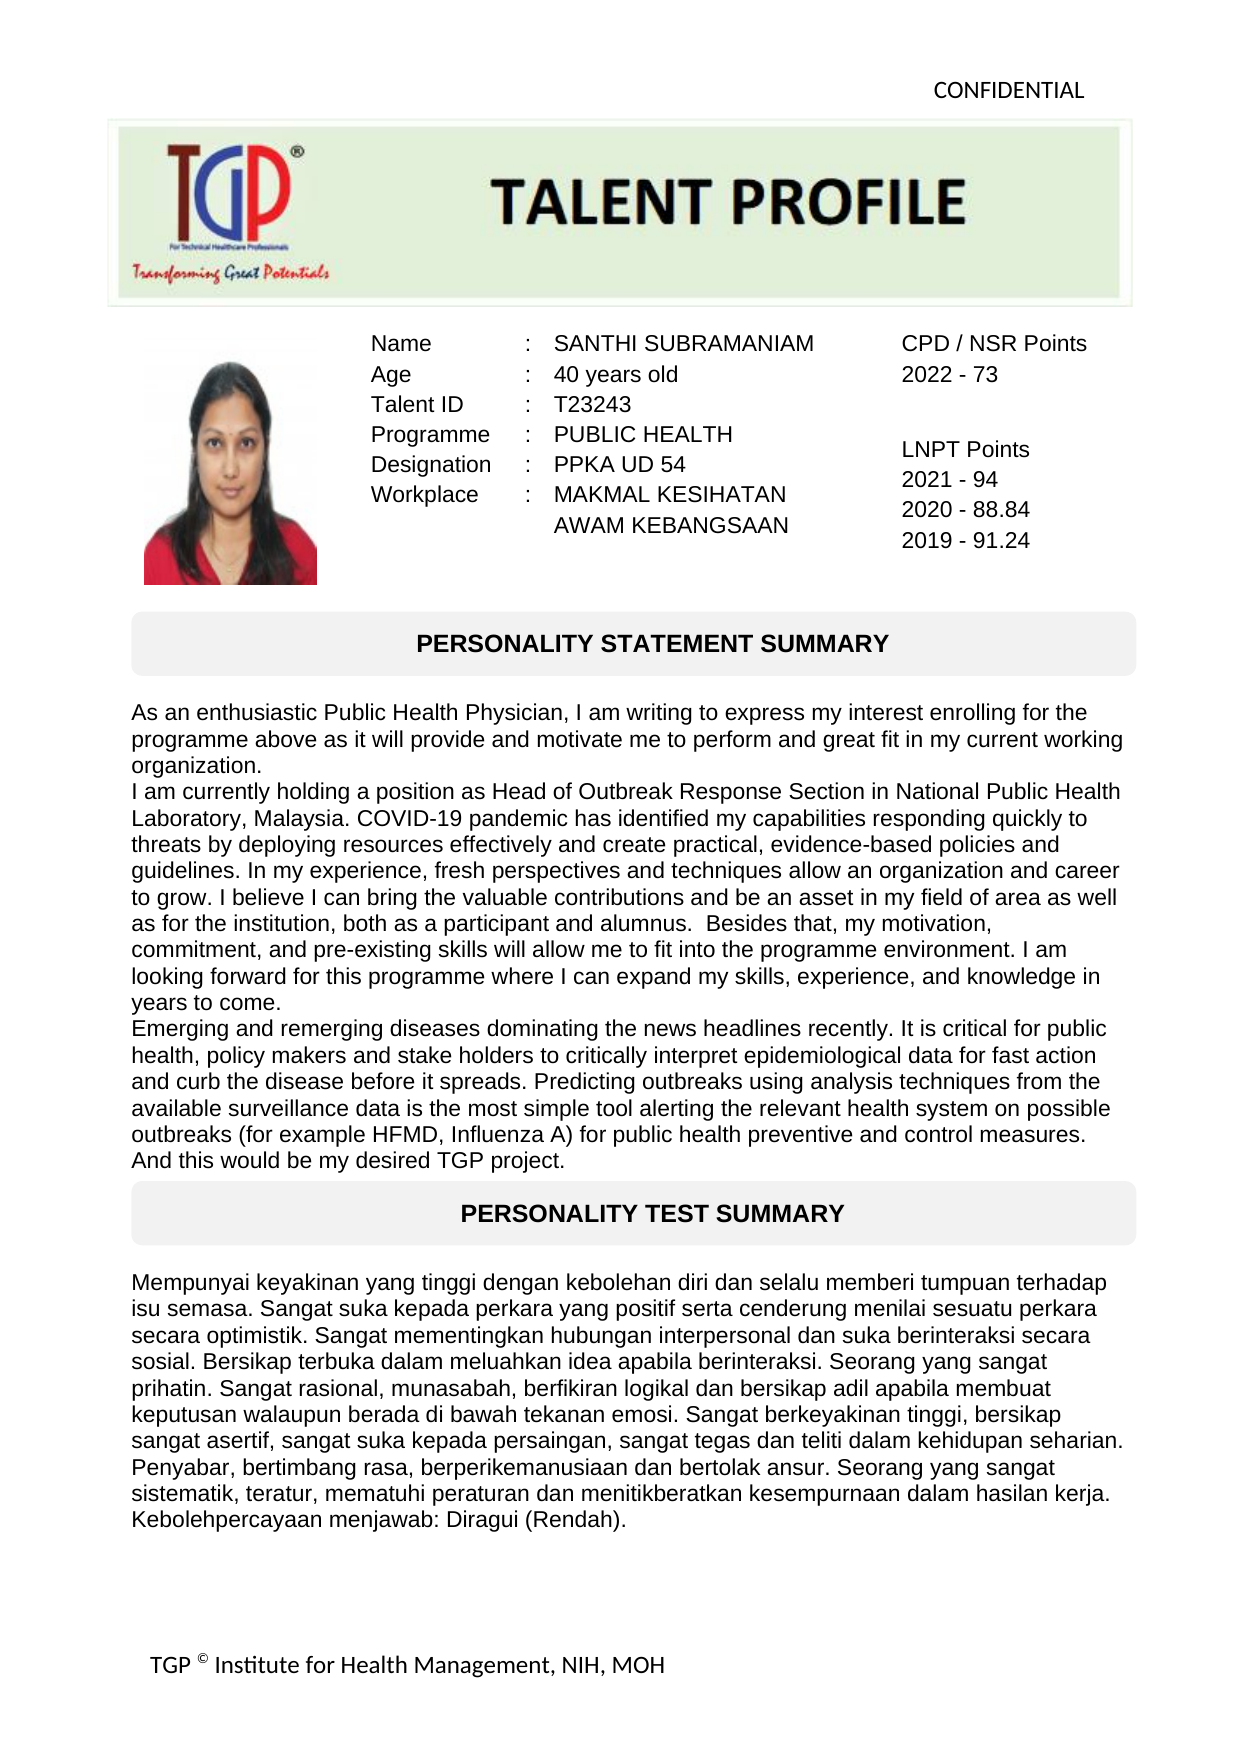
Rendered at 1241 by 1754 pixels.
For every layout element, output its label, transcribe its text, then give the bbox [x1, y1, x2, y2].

table_cell Mempunyai keyakinan yang tinggi dengan kebolehan diri dan selalu memberi tumpuan terhadap isu semasa. Sangat suka kepada perkara yang positif serta cenderung menilai sesuatu perkara secara optimistik. Sangat mementingkan hubungan interpersonal dan suka berinteraksi secara sosial. Bersikap terbuka dalam meluahkan idea apabila berinteraksi. Seorang yang sangat prihatin. Sangat rasional, munasabah, berfikiran logikal dan bersikap adil apabila membuat keputusan walaupun berada di bawah tekanan emosi. Sangat berkeyakinan tinggi, bersikap sangat asertif, sangat suka kepada persaingan, sangat tegas dan teliti dalam kehidupan seharian. Penyabar, bertimbang rasa, berperikemanusiaan dan bertolak ansur. Seorang yang sangat sistematik, teratur, mematuhi peraturan dan menitikberatkan kesempurnaan dalam hasilan kerja. Kebolehpercayaan menjawab: Diragui (Rendah). [120, 1269, 1135, 1533]
table_cell [120, 1174, 1135, 1269]
table_header [341, 330, 879, 593]
table_header [120, 604, 1135, 699]
picture [144, 338, 317, 585]
table_header [120, 330, 341, 593]
table_header [879, 330, 1129, 593]
picture [107, 118, 1133, 307]
table_cell As an enthusiastic Public Health Physician, I am writing to express my interest enrolling for the programme above as it will provide and motivate me to perform and great fit in my current working organization. I am currently holding a position as Head of Outbreak Response Section in National Public Health Laboratory, Malaysia. COVID-19 pandemic has identified my capabilities responding quickly to threats by deploying resources effectively and create practical, evidence-based policies and guidelines. In my experience, fresh perspectives and techniques allow an organization and career to grow. I believe I can bring the valuable contributions and be an asset in my field of area as well as for the institution, both as a participant and alumnus. Besides that, my motivation, commitment, and pre-existing skills will allow me to fit into the programme environment. I am looking forward for this programme where I can expand my skills, experience, and knowledge in years to come. Emerging and remerging diseases dominating the news headlines recently. It is critical for public health, policy makers and stake holders to critically interpret epidemiological data for fast action and curb the disease before it spreads. Predicting outbreaks using analysis techniques from the available surveillance data is the most simple tool alerting the relevant health system on possible outbreaks (for example HFMD, Influenza A) for public health preventive and control measures. And this would be my desired TGP project. [120, 699, 1135, 1173]
